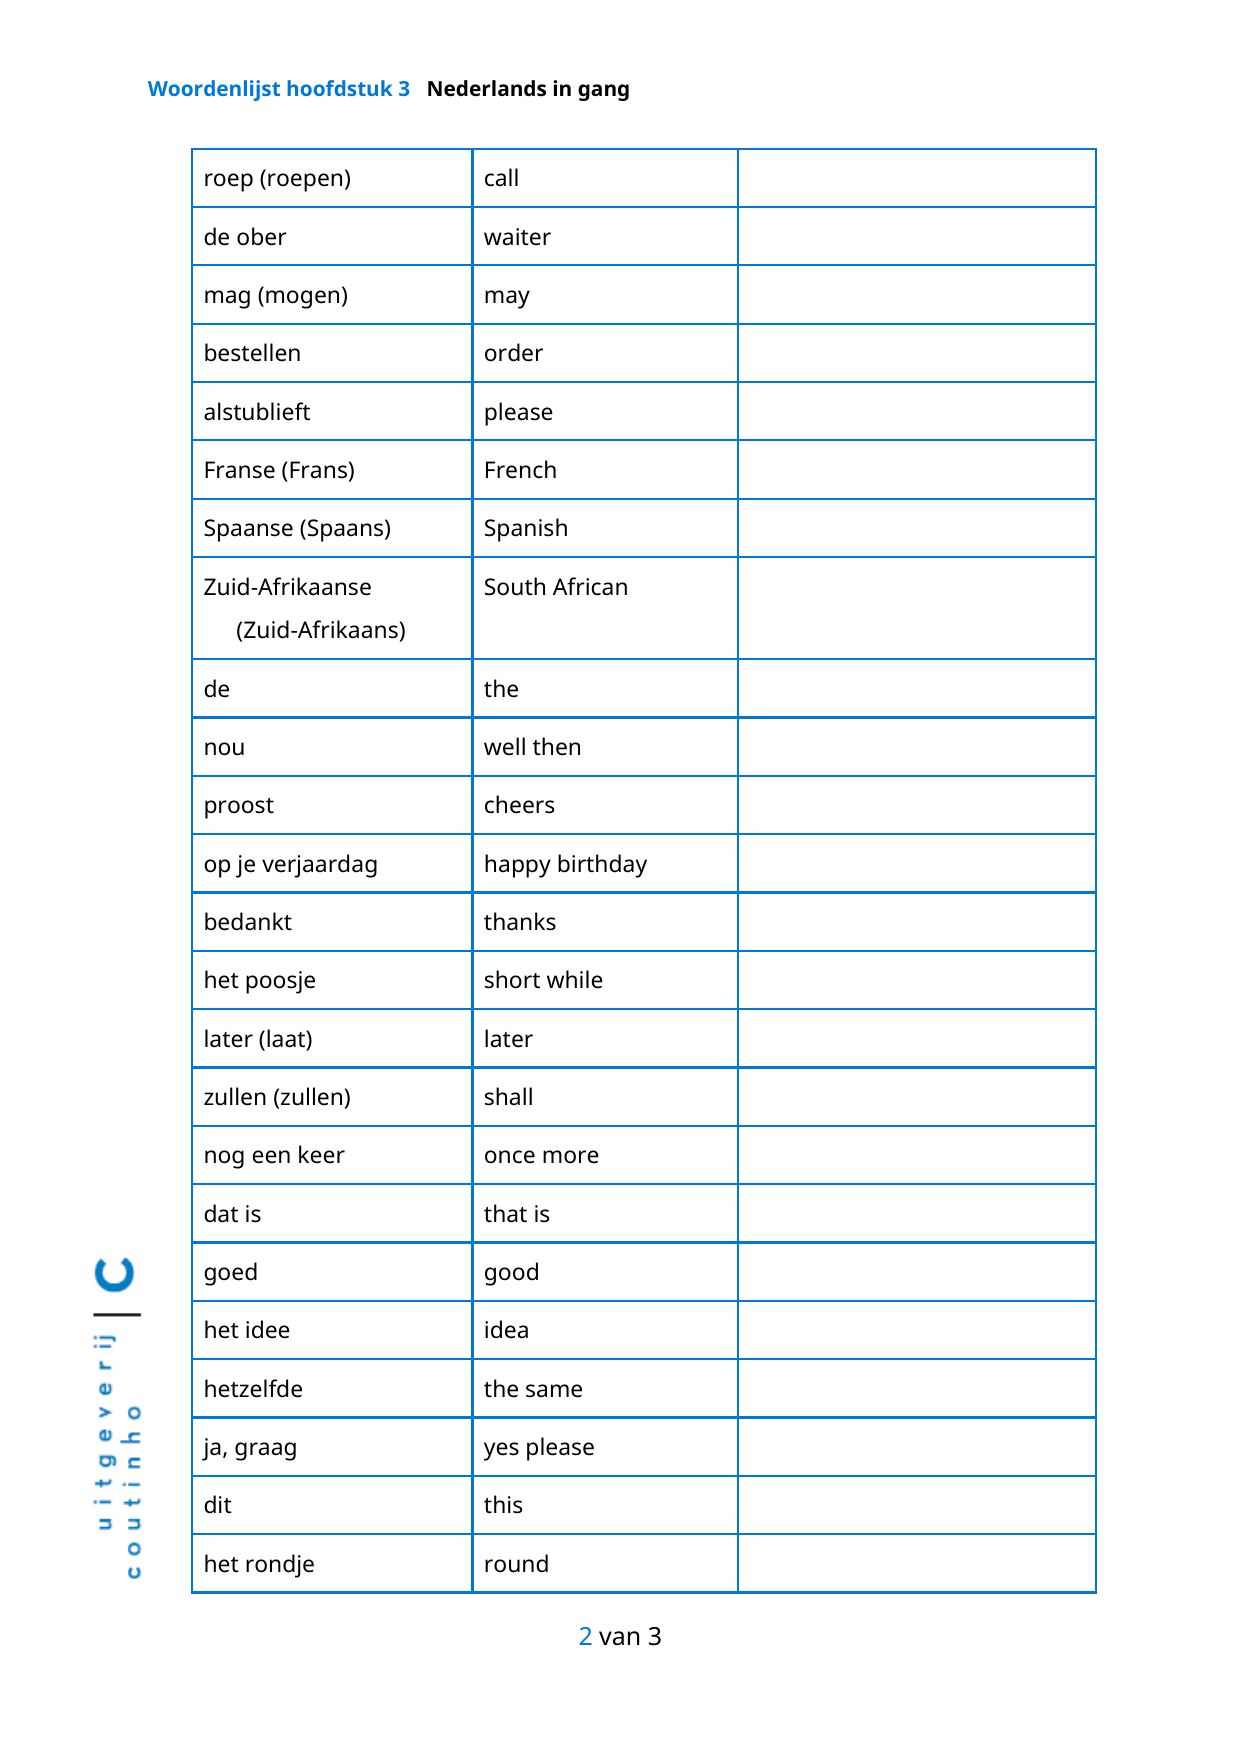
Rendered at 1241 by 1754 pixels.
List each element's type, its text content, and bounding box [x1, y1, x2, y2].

table_cell het rondje [193, 1535, 471, 1591]
table_cell waiter [474, 208, 737, 264]
table_cell [739, 383, 1095, 439]
table_cell short while [474, 952, 737, 1008]
table_cell [739, 835, 1095, 891]
table_cell [739, 894, 1095, 950]
table_cell het idee [193, 1302, 471, 1358]
table_cell good [474, 1244, 737, 1300]
table_cell zullen (zullen) [193, 1069, 471, 1125]
table_cell later [474, 1010, 737, 1066]
table_cell cheers [474, 777, 737, 833]
table_cell order [474, 325, 737, 381]
table_cell French [474, 441, 737, 498]
table_cell Franse (Frans) [193, 441, 471, 498]
table_cell Zuid-Afrikaanse (Zuid-Afrikaans) [193, 558, 471, 658]
table_cell [739, 441, 1095, 498]
table_cell de [193, 660, 471, 716]
table_cell de ober [193, 208, 471, 264]
table_cell [739, 952, 1095, 1008]
table_cell idea [474, 1302, 737, 1358]
table_cell yes please [474, 1419, 737, 1475]
table_cell Spanish [474, 500, 737, 556]
table_cell well then [474, 719, 737, 775]
table_cell nog een keer [193, 1127, 471, 1183]
table_cell [739, 500, 1095, 556]
table_cell shall [474, 1069, 737, 1125]
table_cell [739, 777, 1095, 833]
table_cell [739, 150, 1095, 206]
table_cell [739, 719, 1095, 775]
table_cell [739, 1535, 1095, 1591]
table_cell may [474, 266, 737, 323]
table_cell South African [474, 558, 737, 658]
table_cell round [474, 1535, 737, 1591]
table_cell alstublieft [193, 383, 471, 439]
table_cell mag (mogen) [193, 266, 471, 323]
table_cell Spaanse (Spaans) [193, 500, 471, 556]
table_cell hetzelfde [193, 1360, 471, 1416]
table_cell bestellen [193, 325, 471, 381]
table_cell please [474, 383, 737, 439]
picture [89, 1257, 146, 1582]
table_cell [739, 1069, 1095, 1125]
table_cell call [474, 150, 737, 206]
table_cell [739, 1302, 1095, 1358]
table_cell [739, 660, 1095, 716]
table_cell [739, 1244, 1095, 1300]
table_cell [739, 1477, 1095, 1533]
table_cell bedankt [193, 894, 471, 950]
table_cell roep (roepen) [193, 150, 471, 206]
table_cell [739, 1185, 1095, 1241]
table_cell the same [474, 1360, 737, 1416]
table_cell this [474, 1477, 737, 1533]
table_cell the [474, 660, 737, 716]
table_cell [739, 1419, 1095, 1475]
table_cell op je verjaardag [193, 835, 471, 891]
table_cell [739, 325, 1095, 381]
table_cell het poosje [193, 952, 471, 1008]
table_cell later (laat) [193, 1010, 471, 1066]
table_cell nou [193, 719, 471, 775]
table_cell proost [193, 777, 471, 833]
table_cell [739, 266, 1095, 323]
table_cell that is [474, 1185, 737, 1241]
table_cell goed [193, 1244, 471, 1300]
table_cell thanks [474, 894, 737, 950]
table_cell [739, 1010, 1095, 1066]
table_cell [739, 208, 1095, 264]
table_cell ja, graag [193, 1419, 471, 1475]
table_cell happy birthday [474, 835, 737, 891]
table_cell [739, 1360, 1095, 1416]
table_cell once more [474, 1127, 737, 1183]
table_cell [739, 558, 1095, 658]
table_cell dit [193, 1477, 471, 1533]
table_cell dat is [193, 1185, 471, 1241]
table_cell [739, 1127, 1095, 1183]
